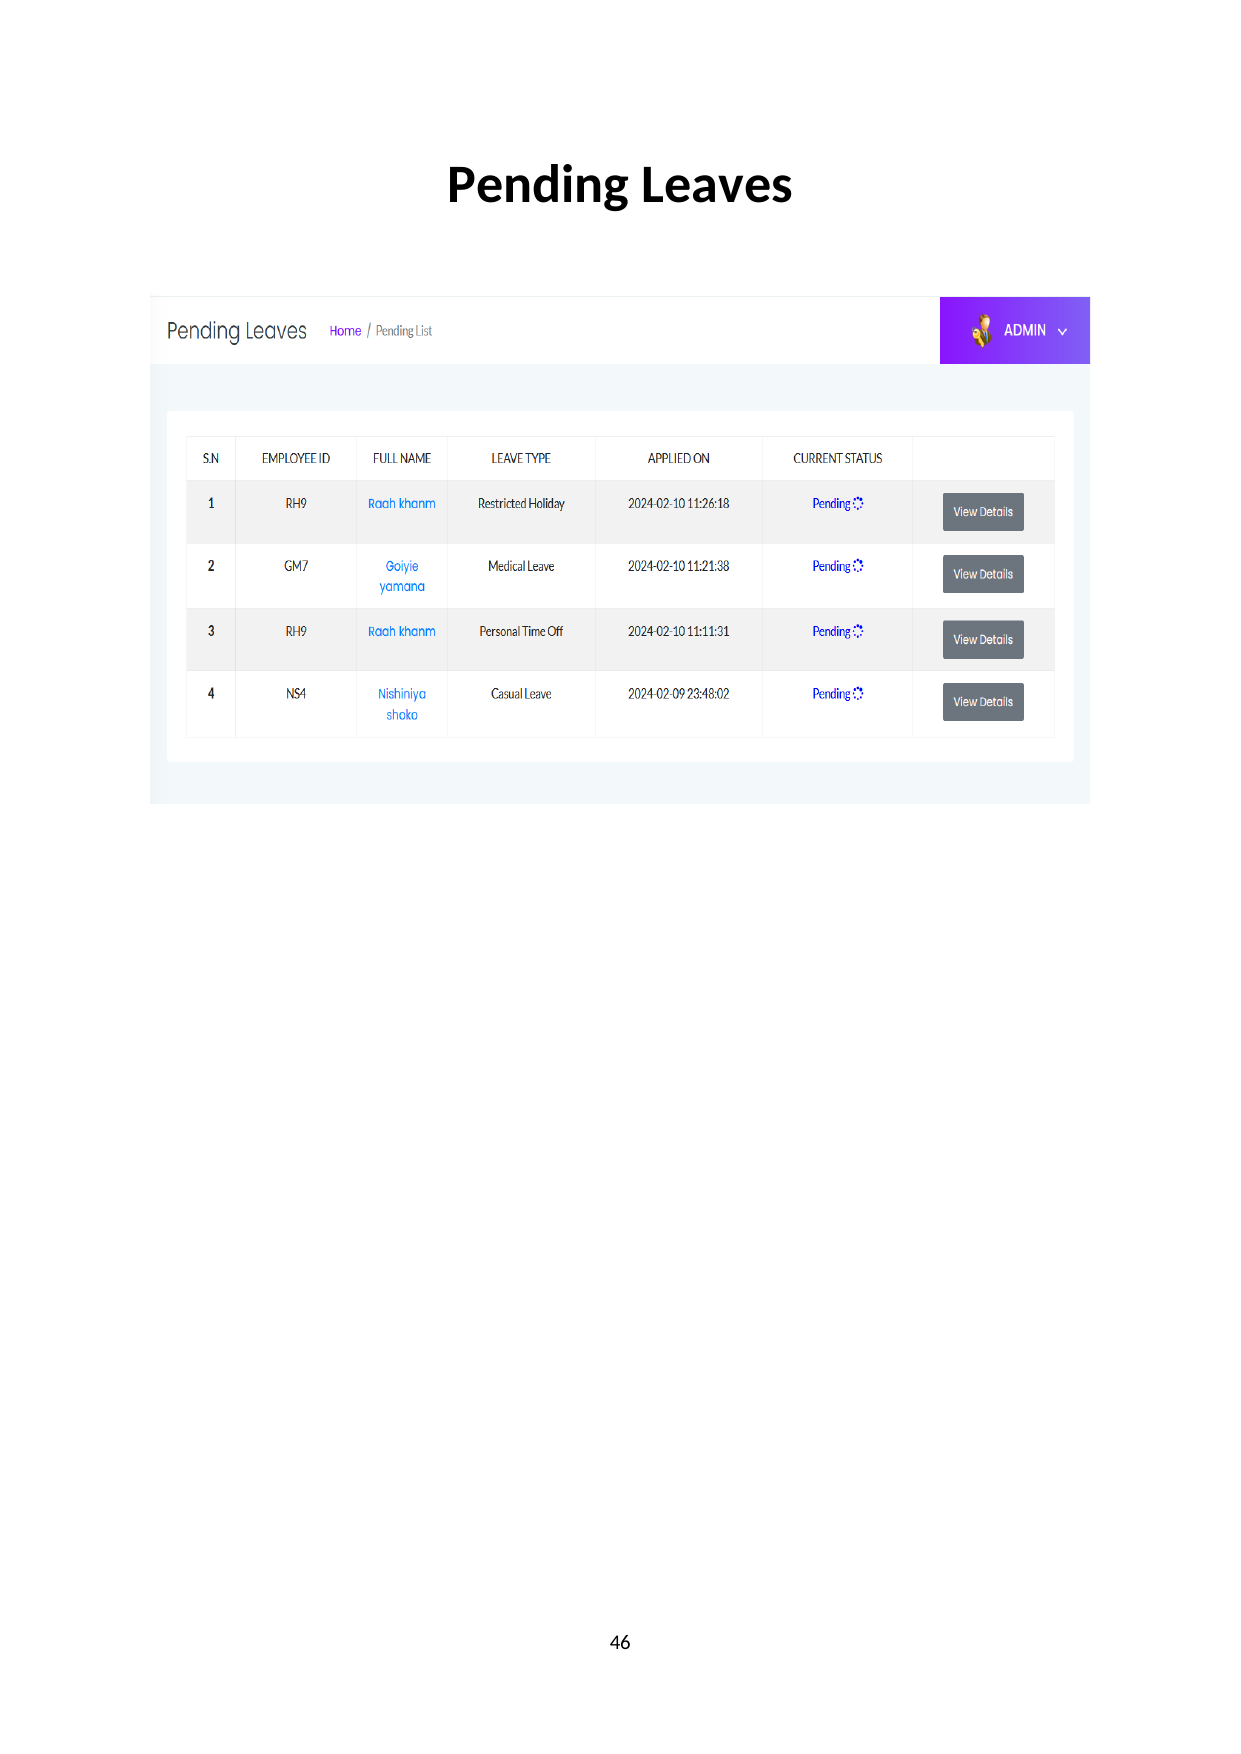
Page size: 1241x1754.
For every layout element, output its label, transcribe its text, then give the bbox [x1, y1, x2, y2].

picture [150, 293, 1091, 804]
text Pending Leaves [150, 150, 1090, 216]
